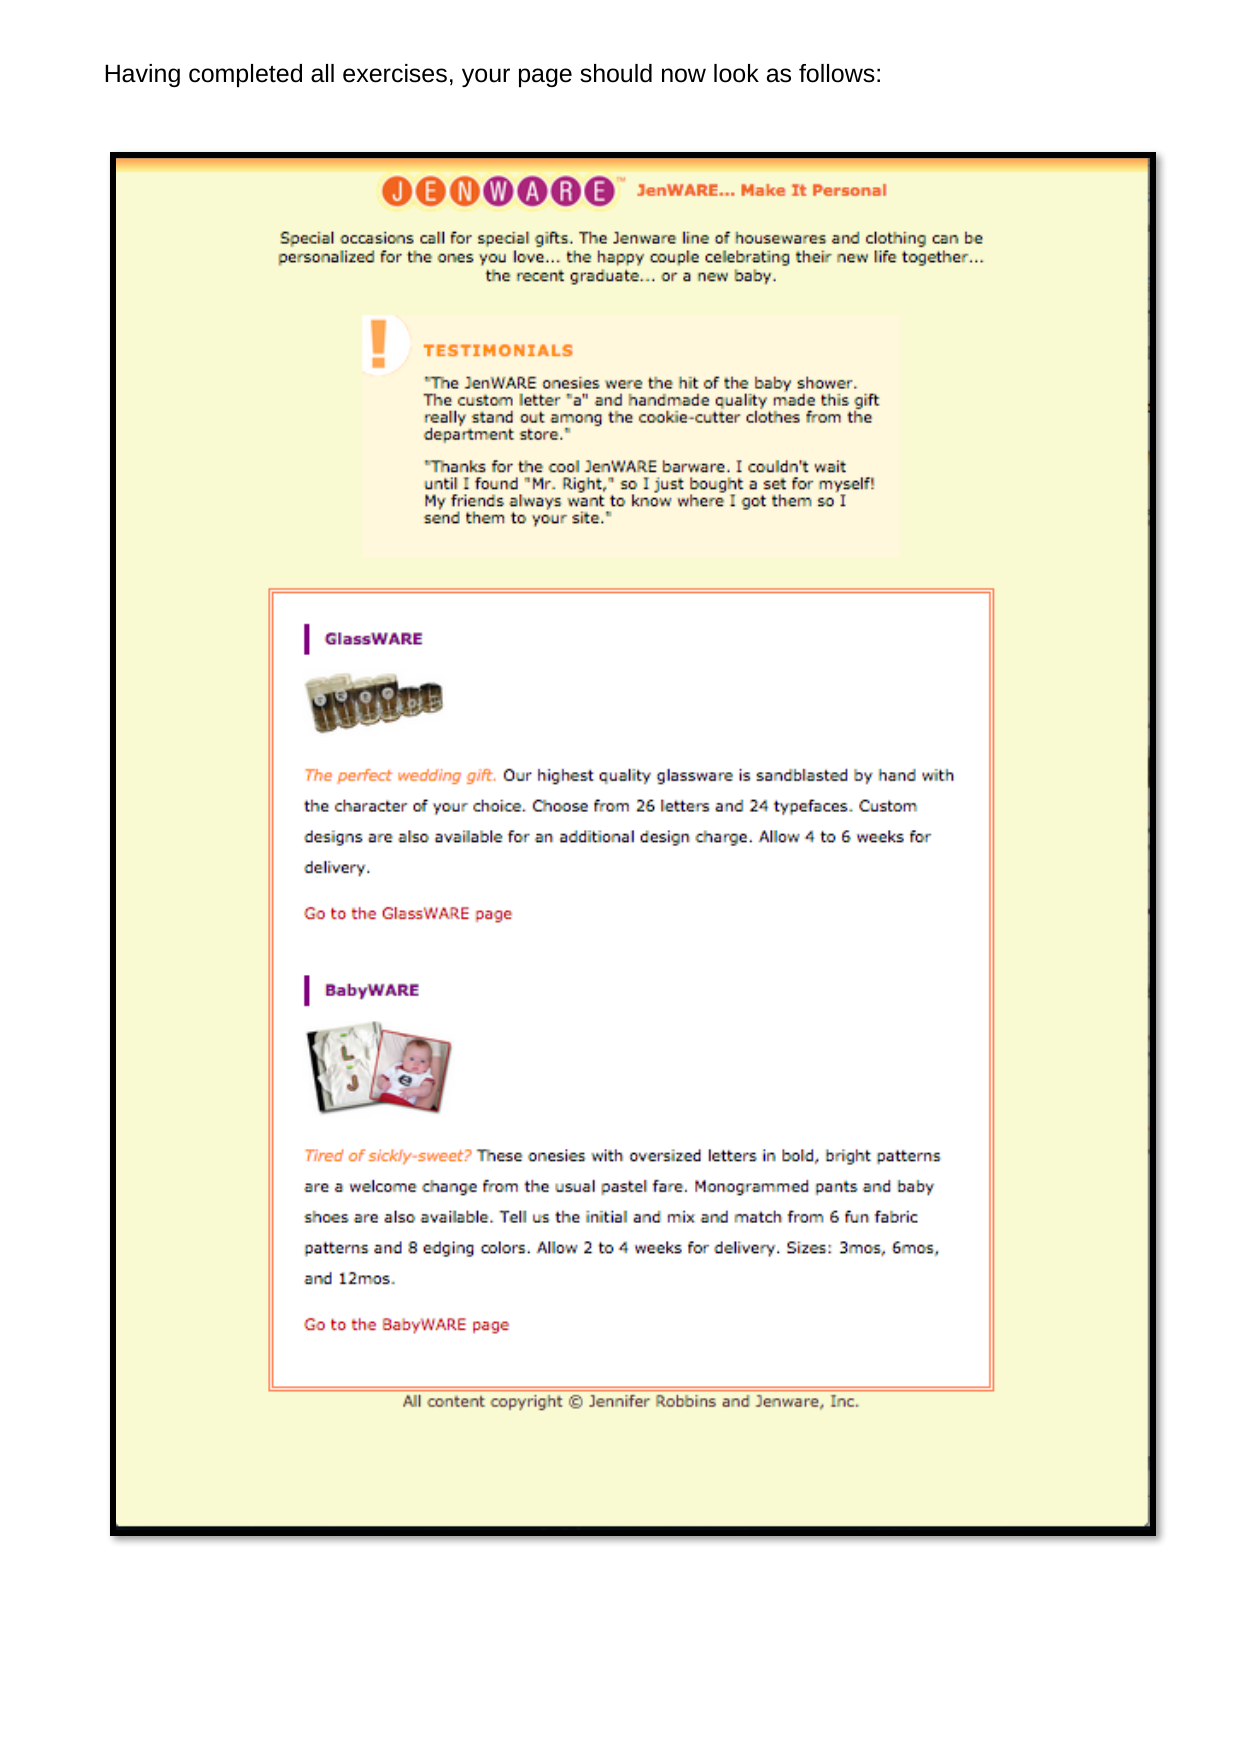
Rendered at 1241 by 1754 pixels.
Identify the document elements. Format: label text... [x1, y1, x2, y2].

text Having completed all exercises, your page should now look as follows: [103, 59, 1137, 88]
picture [116, 158, 1150, 1530]
